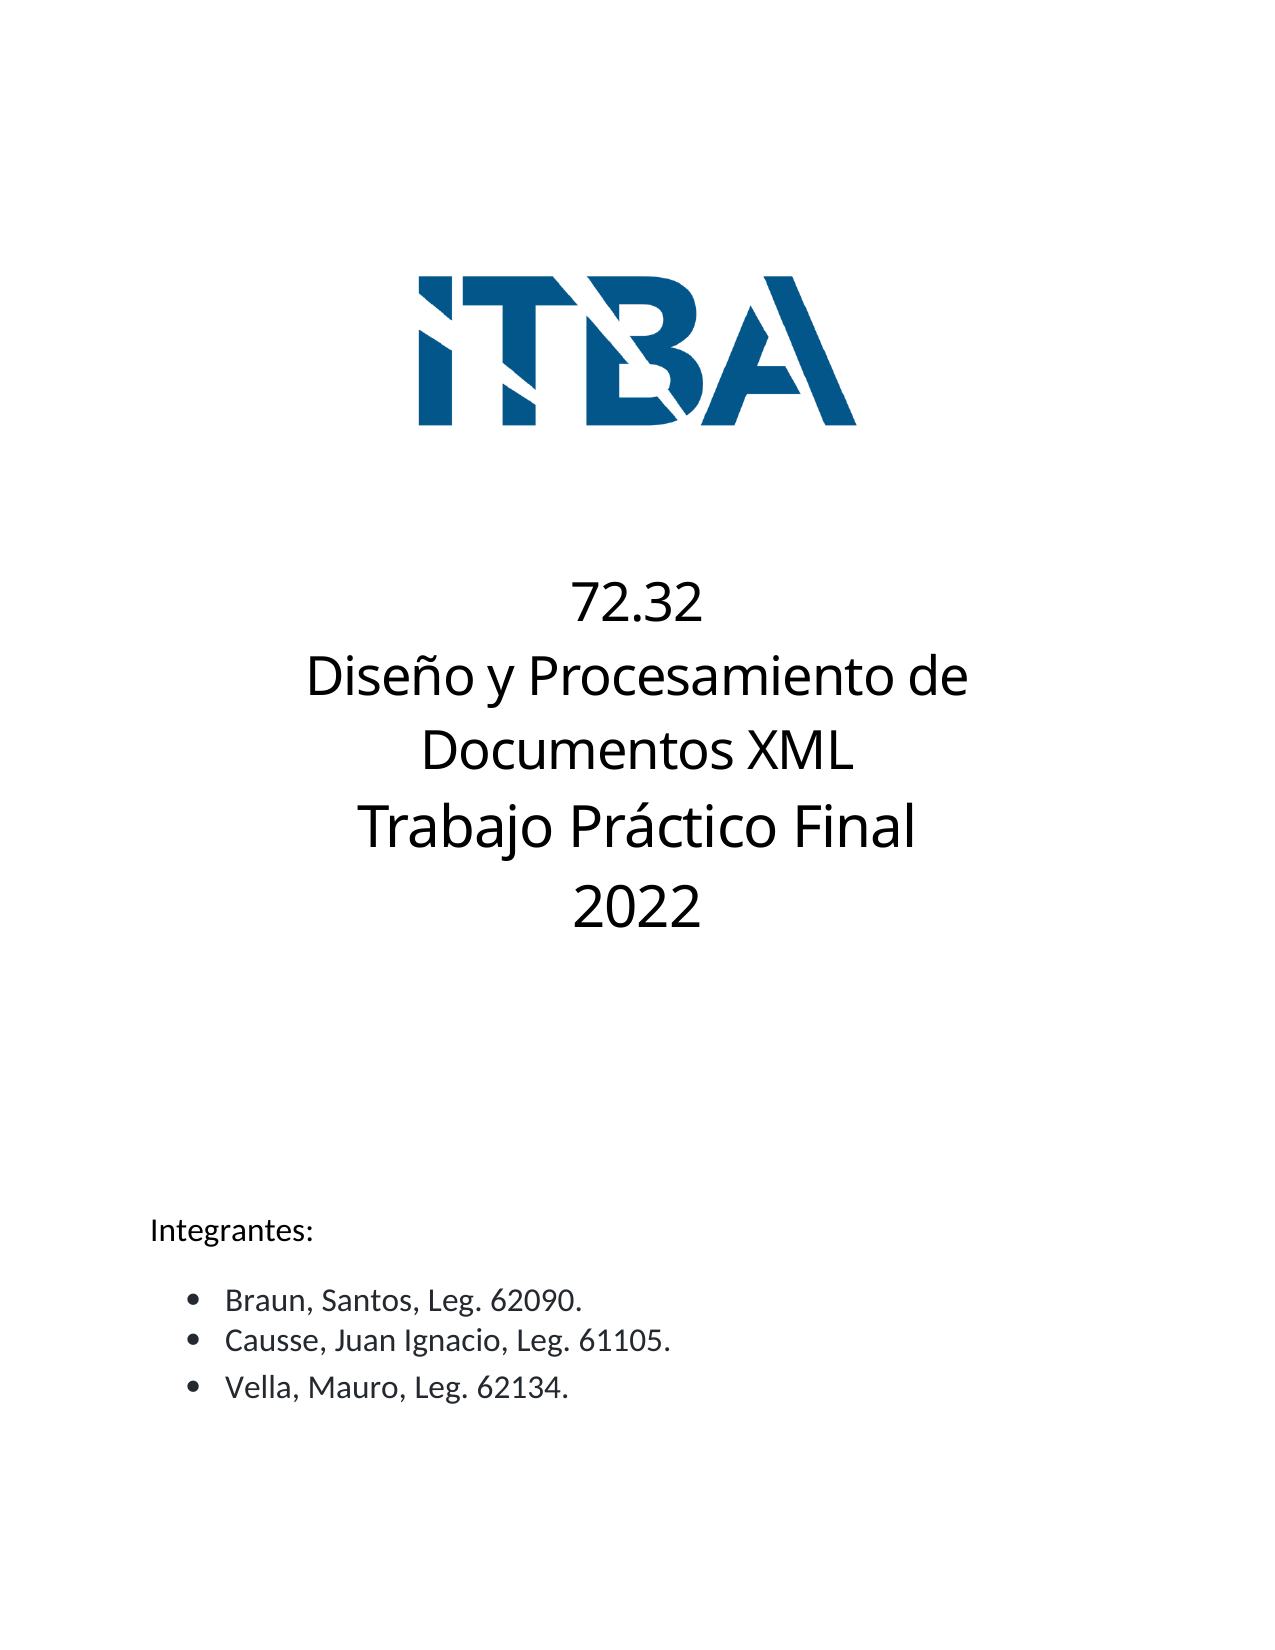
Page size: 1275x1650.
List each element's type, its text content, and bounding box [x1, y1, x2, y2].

list Vella, Mauro, Leg. 62134. [187, 1366, 1125, 1407]
title Diseño y Procesamiento de Documentos XML [150, 638, 1125, 785]
title 2022 [150, 864, 1125, 944]
list Causse, Juan Ignacio, Leg. 61105. [187, 1319, 1125, 1360]
list Braun, Santos, Leg. 62090. [187, 1279, 1125, 1319]
title Trabajo Práctico Final [150, 785, 1125, 864]
title 72.32 [150, 564, 1125, 638]
text Integrantes: [150, 1209, 1125, 1249]
picture [353, 211, 922, 491]
